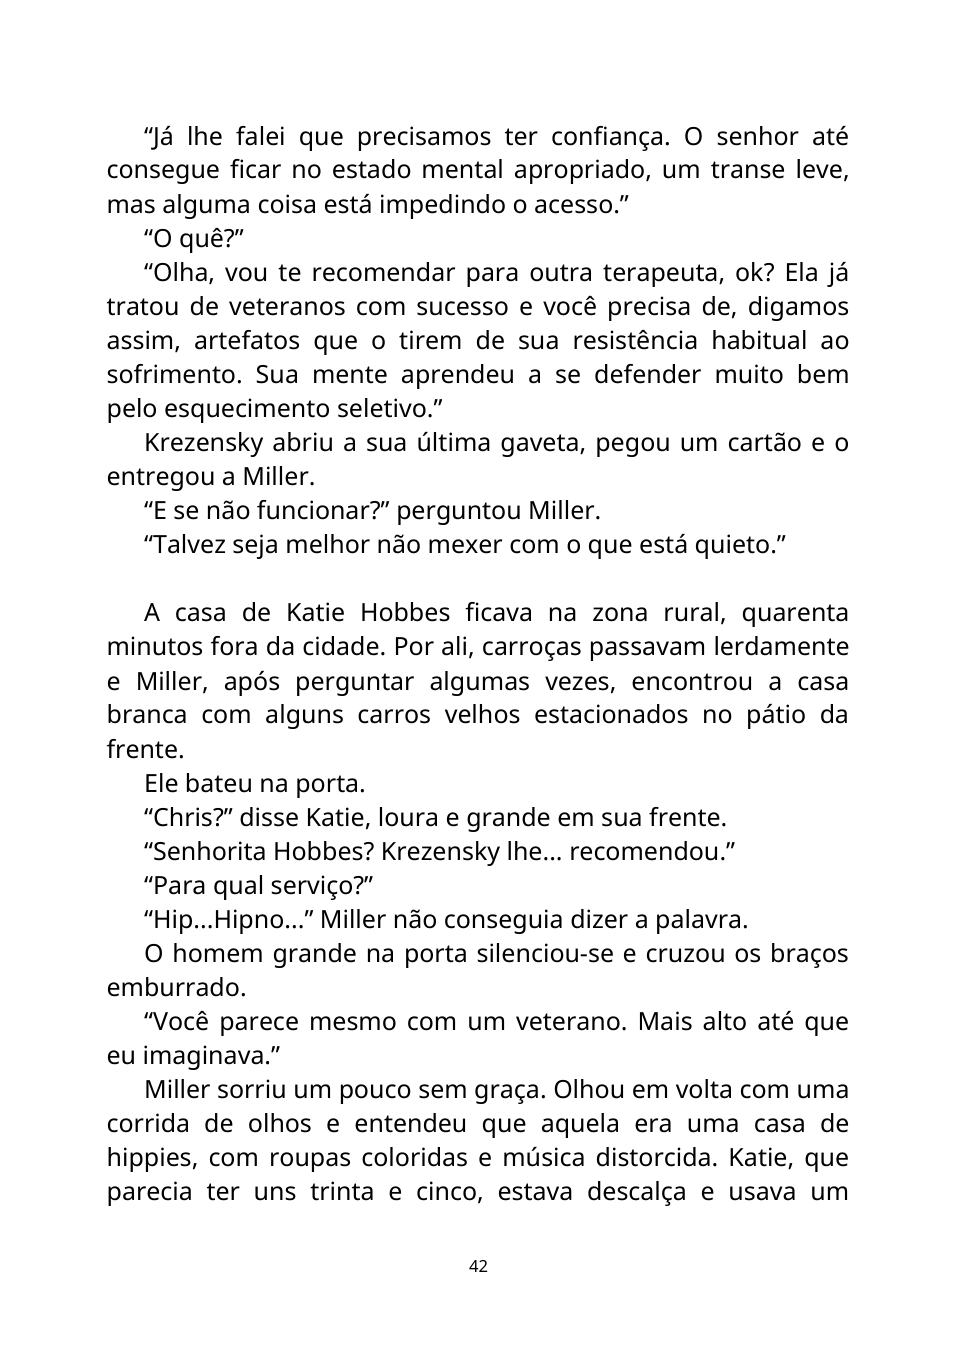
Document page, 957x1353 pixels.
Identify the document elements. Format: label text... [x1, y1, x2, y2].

text “Senhorita Hobbes? Krezensky lhe... recomendou.” [106, 833, 850, 867]
text A casa de Katie Hobbes ficava na zona rural, quarenta minutos fora da cidade. Por ali, carroças passavam lerdamente e Miller, após perguntar algumas vezes, encontrou a casa branca com alguns carros velhos estacionados no pátio da frente. [106, 595, 850, 765]
text “Talvez seja melhor não mexer com o que está quieto.” [106, 527, 850, 561]
text “Você parece mesmo com um veterano. Mais alto até que eu imaginava.” [106, 1004, 850, 1072]
text “Hip...Hipno...” Miller não conseguia dizer a palavra. [106, 902, 850, 936]
text “E se não funcionar?” perguntou Miller. [106, 493, 850, 527]
text O homem grande na porta silenciou-se e cruzou os braços emburrado. [106, 936, 850, 1004]
text “Já lhe falei que precisamos ter confiança. O senhor até consegue ficar no estado mental apropriado, um transe leve, mas alguma coisa está impedindo o acesso.” [106, 118, 850, 220]
text Ele bateu na porta. [106, 765, 850, 799]
text Krezensky abriu a sua última gaveta, pegou um cartão e o entregou a Miller. [106, 425, 850, 493]
text “Para qual serviço?” [106, 867, 850, 902]
text “Olha, vou te recomendar para outra terapeuta, ok? Ela já tratou de veteranos com sucesso e você precisa de, digamos assim, artefatos que o tirem de sua resistência habitual ao sofrimento. Sua mente aprendeu a se defender muito bem pelo esquecimento seletivo.” [106, 254, 850, 425]
text “Chris?” disse Katie, loura e grande em sua frente. [106, 799, 850, 833]
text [106, 1072, 850, 1208]
text “O quê?” [106, 220, 850, 254]
